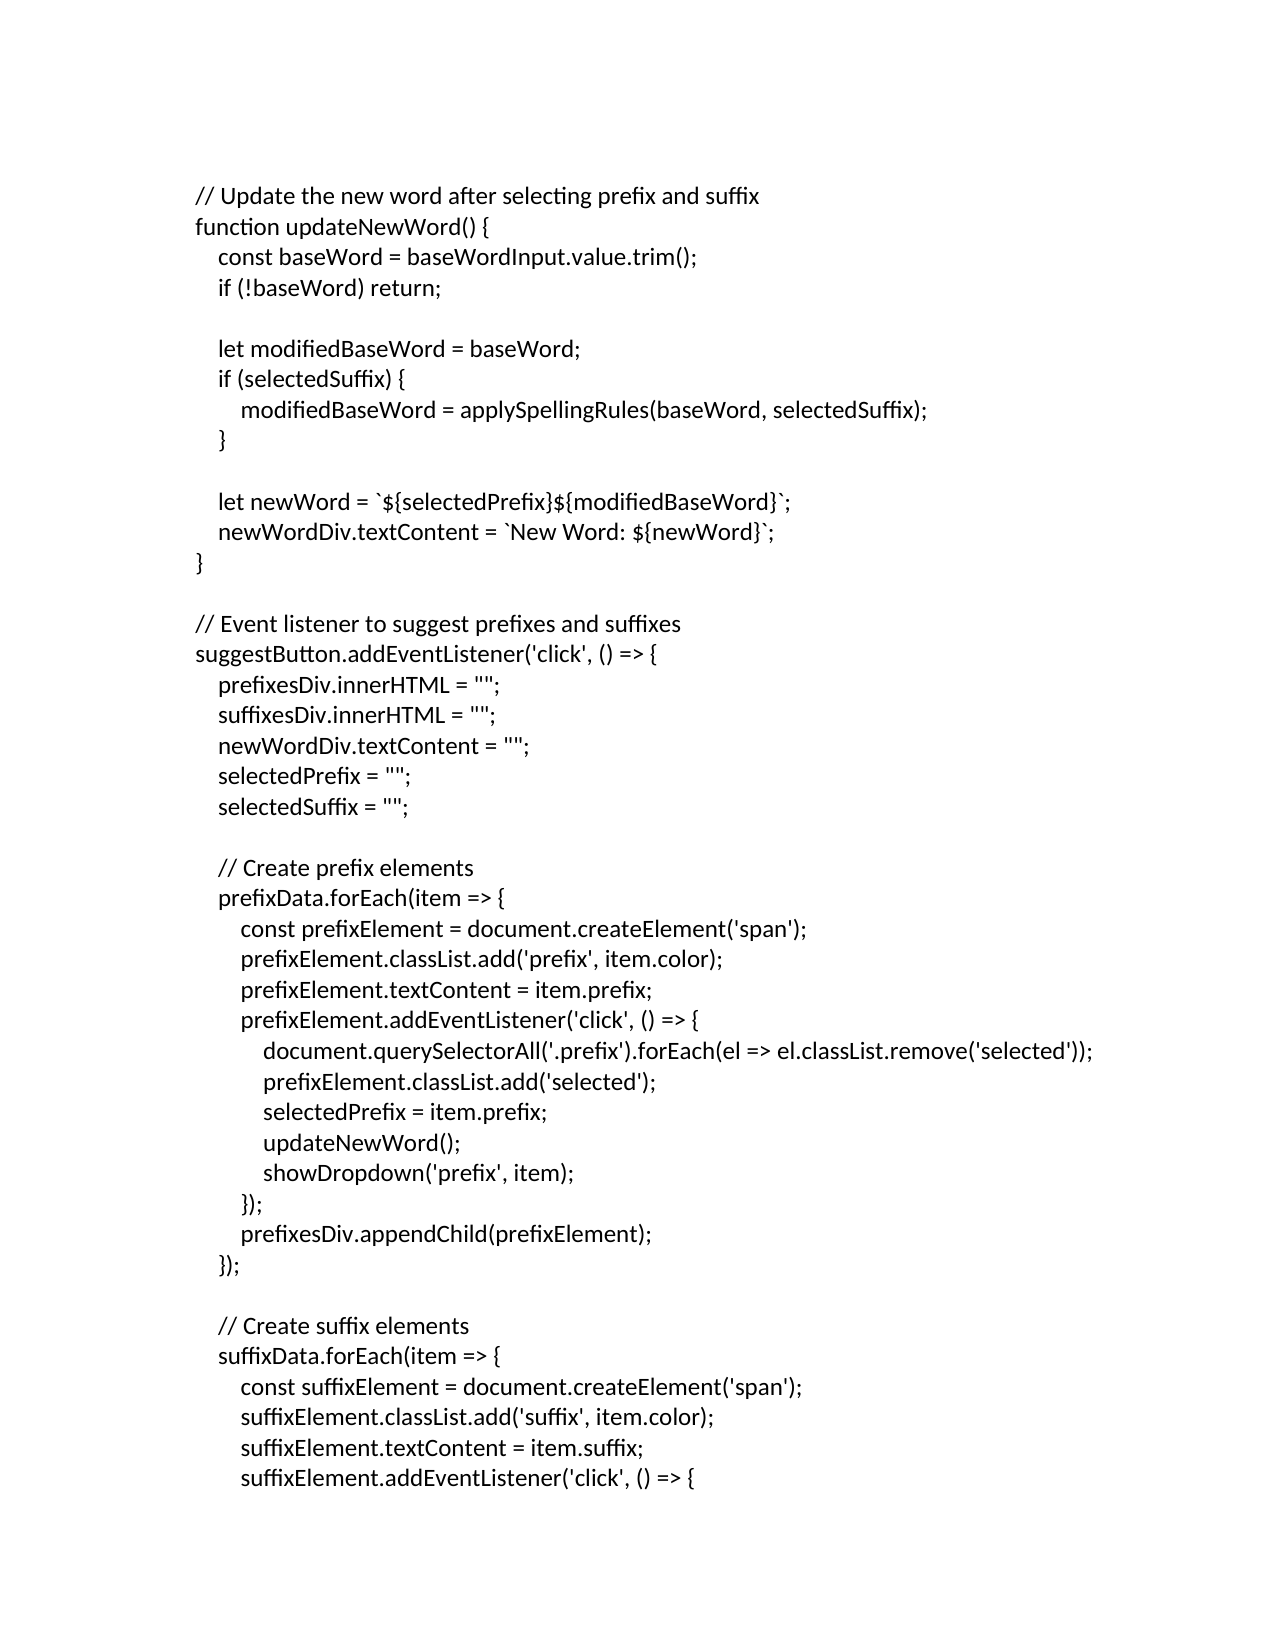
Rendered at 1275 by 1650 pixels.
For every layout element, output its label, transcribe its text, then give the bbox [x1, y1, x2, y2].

text prefixData.forEach(item => { [150, 882, 1125, 913]
text }); [150, 1249, 1125, 1279]
text showDropdown('prefix', item); [150, 1157, 1125, 1188]
text let modifiedBaseWord = baseWord; [150, 333, 1125, 364]
text } [150, 547, 1125, 577]
text prefixElement.classList.add('prefix', item.color); [150, 943, 1125, 974]
text document.querySelectorAll('.prefix').forEach(el => el.classList.remove('selected')); [150, 1035, 1125, 1066]
text if (selectedSuffix) { [150, 364, 1125, 394]
text selectedSuffix = ""; [150, 791, 1125, 821]
text const suffixElement = document.createElement('span'); [150, 1371, 1125, 1401]
text suffixElement.addEventListener('click', () => { [150, 1462, 1125, 1493]
text } [150, 425, 1125, 455]
text newWordDiv.textContent = ""; [150, 730, 1125, 760]
text newWordDiv.textContent = `New Word: ${newWord}`; [150, 516, 1125, 547]
text suffixData.forEach(item => { [150, 1340, 1125, 1371]
text prefixElement.classList.add('selected'); [150, 1066, 1125, 1096]
text suffixElement.classList.add('suffix', item.color); [150, 1401, 1125, 1432]
text prefixElement.textContent = item.prefix; [150, 974, 1125, 1004]
text selectedPrefix = ""; [150, 760, 1125, 791]
text function updateNewWord() { [150, 211, 1125, 242]
text // Create suffix elements [150, 1310, 1125, 1340]
text prefixesDiv.innerHTML = ""; [150, 669, 1125, 699]
text suffixesDiv.innerHTML = ""; [150, 699, 1125, 730]
text const prefixElement = document.createElement('span'); [150, 913, 1125, 943]
text if (!baseWord) return; [150, 272, 1125, 303]
text }); [150, 1188, 1125, 1218]
text updateNewWord(); [150, 1127, 1125, 1157]
text suffixElement.textContent = item.suffix; [150, 1432, 1125, 1462]
text prefixesDiv.appendChild(prefixElement); [150, 1218, 1125, 1249]
text // Event listener to suggest prefixes and suffixes [150, 608, 1125, 638]
text modifiedBaseWord = applySpellingRules(baseWord, selectedSuffix); [150, 394, 1125, 425]
text selectedPrefix = item.prefix; [150, 1096, 1125, 1127]
text prefixElement.addEventListener('click', () => { [150, 1004, 1125, 1035]
text // Create prefix elements [150, 852, 1125, 882]
text let newWord = `${selectedPrefix}${modifiedBaseWord}`; [150, 486, 1125, 516]
text // Update the new word after selecting prefix and suffix [150, 181, 1125, 211]
text const baseWord = baseWordInput.value.trim(); [150, 242, 1125, 272]
text suggestButton.addEventListener('click', () => { [150, 638, 1125, 669]
